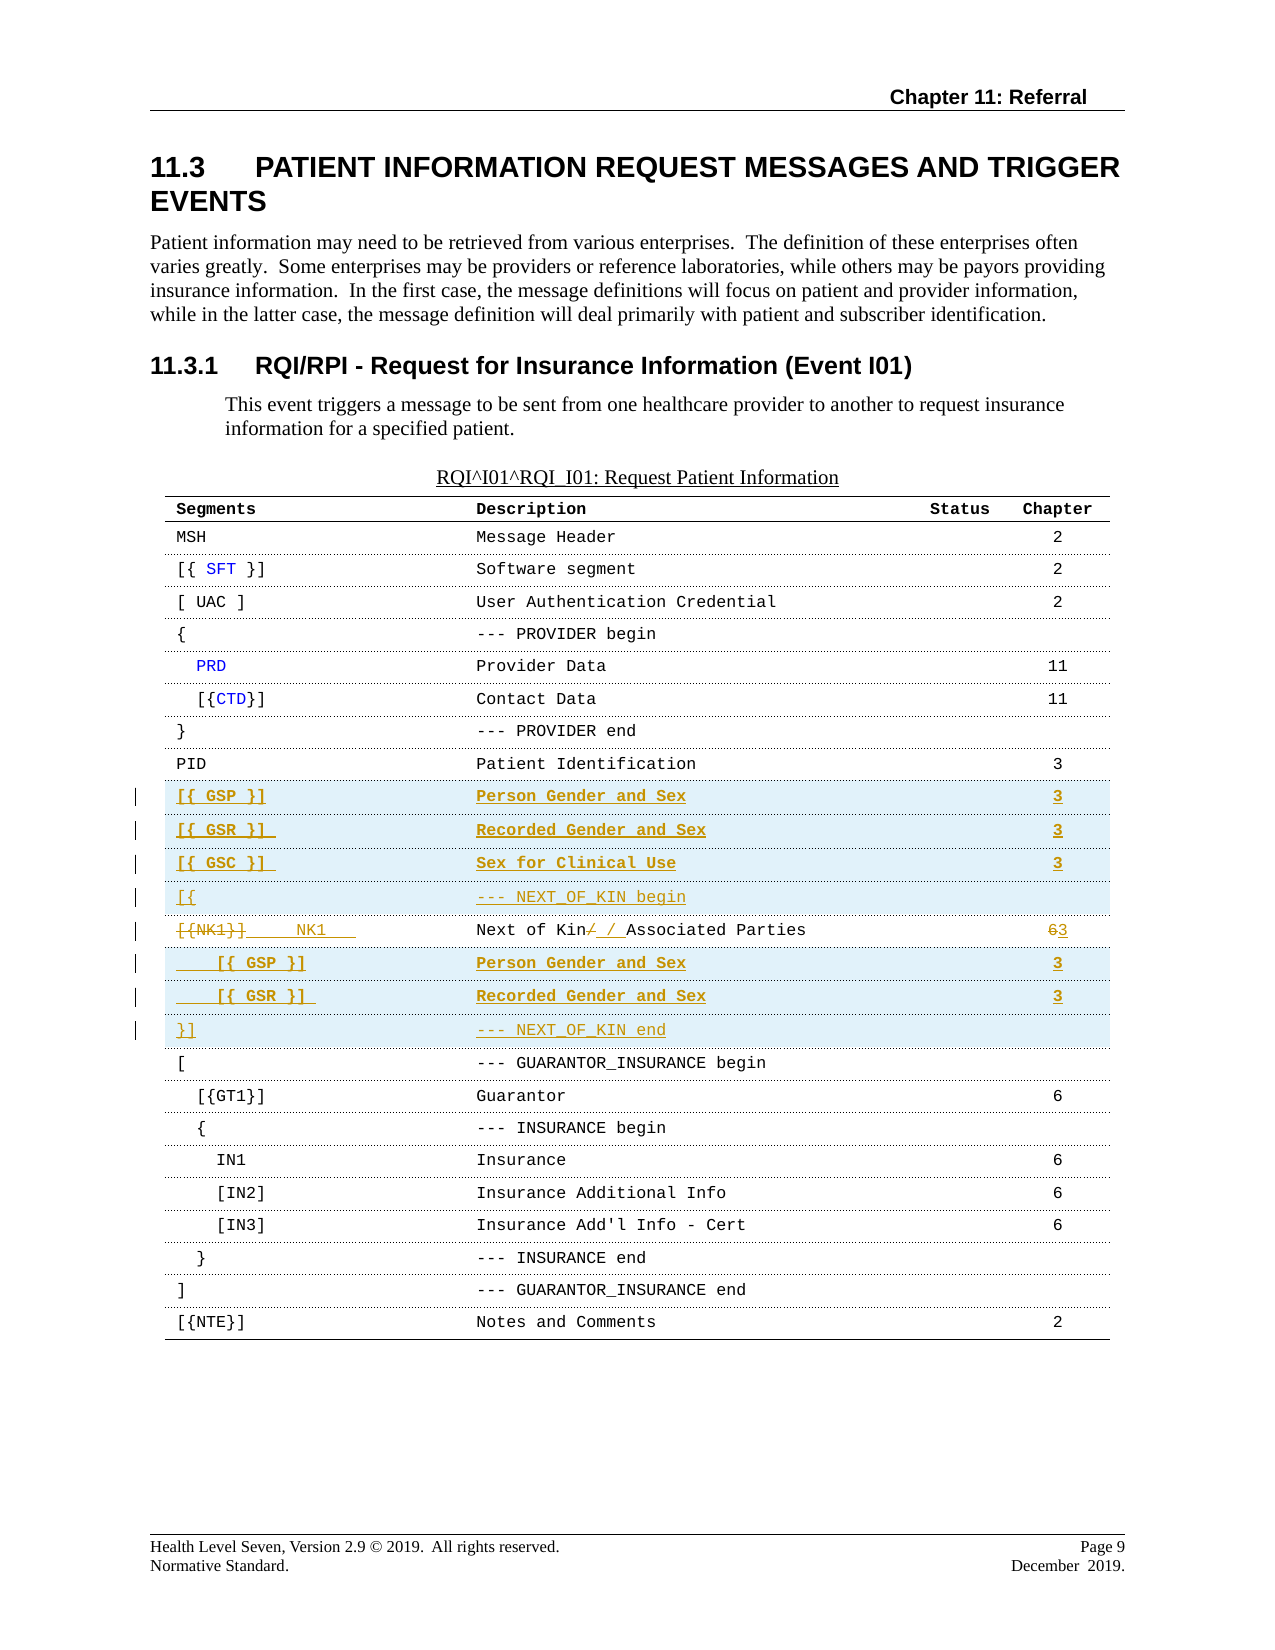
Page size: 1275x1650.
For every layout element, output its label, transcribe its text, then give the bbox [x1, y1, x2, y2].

table_header Status [915, 497, 1005, 521]
table_cell 6 [1005, 1080, 1110, 1112]
table_cell } [165, 1242, 465, 1274]
table_cell 2 [1005, 1307, 1110, 1339]
table_cell [{CTD}] [165, 683, 465, 716]
table_cell User Authentication Credential [465, 586, 915, 618]
subtitle RQI/RPI - Request for Insurance Information (Event I01) [150, 351, 1125, 379]
table_cell --- PROVIDER begin [465, 618, 915, 651]
table_cell 2 [1005, 586, 1110, 618]
table_cell [915, 1145, 1005, 1177]
table_cell [915, 1242, 1005, 1274]
table_cell [915, 1177, 1005, 1209]
table_cell [915, 1080, 1005, 1112]
table_cell [915, 1210, 1005, 1242]
table_cell [1005, 1242, 1110, 1274]
table_cell [915, 554, 1005, 586]
table_cell [915, 522, 1005, 553]
table_header Segments [165, 497, 465, 521]
table_cell } [165, 716, 465, 748]
table_cell PID [165, 748, 465, 780]
table_cell [915, 748, 1005, 780]
table_cell [1005, 1274, 1110, 1307]
subtitle PATIENT INFORMATION REQUEST MESSAGES AND TRIGGER EVENTS [150, 150, 1125, 217]
table_cell 6 [1005, 1145, 1110, 1177]
table_cell [ [165, 1048, 465, 1080]
table_cell [915, 1274, 1005, 1307]
table_cell [1005, 1048, 1110, 1080]
table_cell [IN3] [165, 1210, 465, 1242]
table_cell Software segment [465, 554, 915, 586]
table_cell Notes and Comments [465, 1307, 915, 1339]
table_header Chapter [1005, 497, 1110, 521]
table_cell [{NTE}] [165, 1307, 465, 1339]
text RQI^I01^RQI_I01: Request Patient Information [150, 465, 1125, 489]
table_cell [915, 586, 1005, 618]
table_cell --- INSURANCE begin [465, 1112, 915, 1145]
table_cell [915, 651, 1005, 683]
table_cell 11 [1005, 651, 1110, 683]
table_cell Message Header [465, 522, 915, 553]
table_cell [915, 618, 1005, 651]
table_cell --- INSURANCE end [465, 1242, 915, 1274]
table_cell { [165, 1112, 465, 1145]
table_cell PRD [165, 651, 465, 683]
table_cell Insurance Additional Info [465, 1177, 915, 1209]
table_cell 6 [1005, 1210, 1110, 1242]
table_cell 2 [1005, 522, 1110, 553]
table_cell [ UAC ] [165, 586, 465, 618]
text Patient information may need to be retrieved from various enterprises. The definition of these enterprises often varies greatly. Some enterprises may be providers or reference laboratories, while others may be payors providing insurance information. In the first case, the message definitions will focus on patient and provider information, while in the latter case, the message definition will deal primarily with patient and subscriber identification. [150, 229, 1125, 326]
table_cell [1005, 915, 1110, 947]
table_cell IN1 [165, 1145, 465, 1177]
table_cell 11 [1005, 683, 1110, 716]
table_cell MSH [165, 522, 465, 553]
table_cell 2 [1005, 554, 1110, 586]
table_cell [915, 915, 1005, 947]
table_header Description [465, 497, 915, 521]
table_cell Guarantor [465, 1080, 915, 1112]
table_cell [1005, 618, 1110, 651]
table_cell [{GT1}] [165, 1080, 465, 1112]
table_cell ] [165, 1274, 465, 1307]
table_cell [IN2] [165, 1177, 465, 1209]
table_cell Patient Identification [465, 748, 915, 780]
table_cell [1005, 1112, 1110, 1145]
table_cell [915, 683, 1005, 716]
table_cell --- GUARANTOR_INSURANCE end [465, 1274, 915, 1307]
table_cell [1005, 716, 1110, 748]
table_cell [915, 1307, 1005, 1339]
table_cell [915, 716, 1005, 748]
table_cell Next of KinAssociated Parties [465, 915, 915, 947]
table_cell Provider Data [465, 651, 915, 683]
table_cell [{ SFT }] [165, 554, 465, 586]
table_cell 3 [1005, 748, 1110, 780]
table_cell { [165, 618, 465, 651]
table_cell Contact Data [465, 683, 915, 716]
table_cell --- GUARANTOR_INSURANCE begin [465, 1048, 915, 1080]
table_cell 6 [1005, 1177, 1110, 1209]
table_cell [915, 1112, 1005, 1145]
table_cell Insurance [465, 1145, 915, 1177]
table_cell [915, 1048, 1005, 1080]
text This event triggers a message to be sent from one healthcare provider to another to request insurance information for a specified patient. [225, 392, 1125, 440]
table_cell [165, 915, 465, 947]
table_cell --- PROVIDER end [465, 716, 915, 748]
table_cell Insurance Add'l Info - Cert [465, 1210, 915, 1242]
